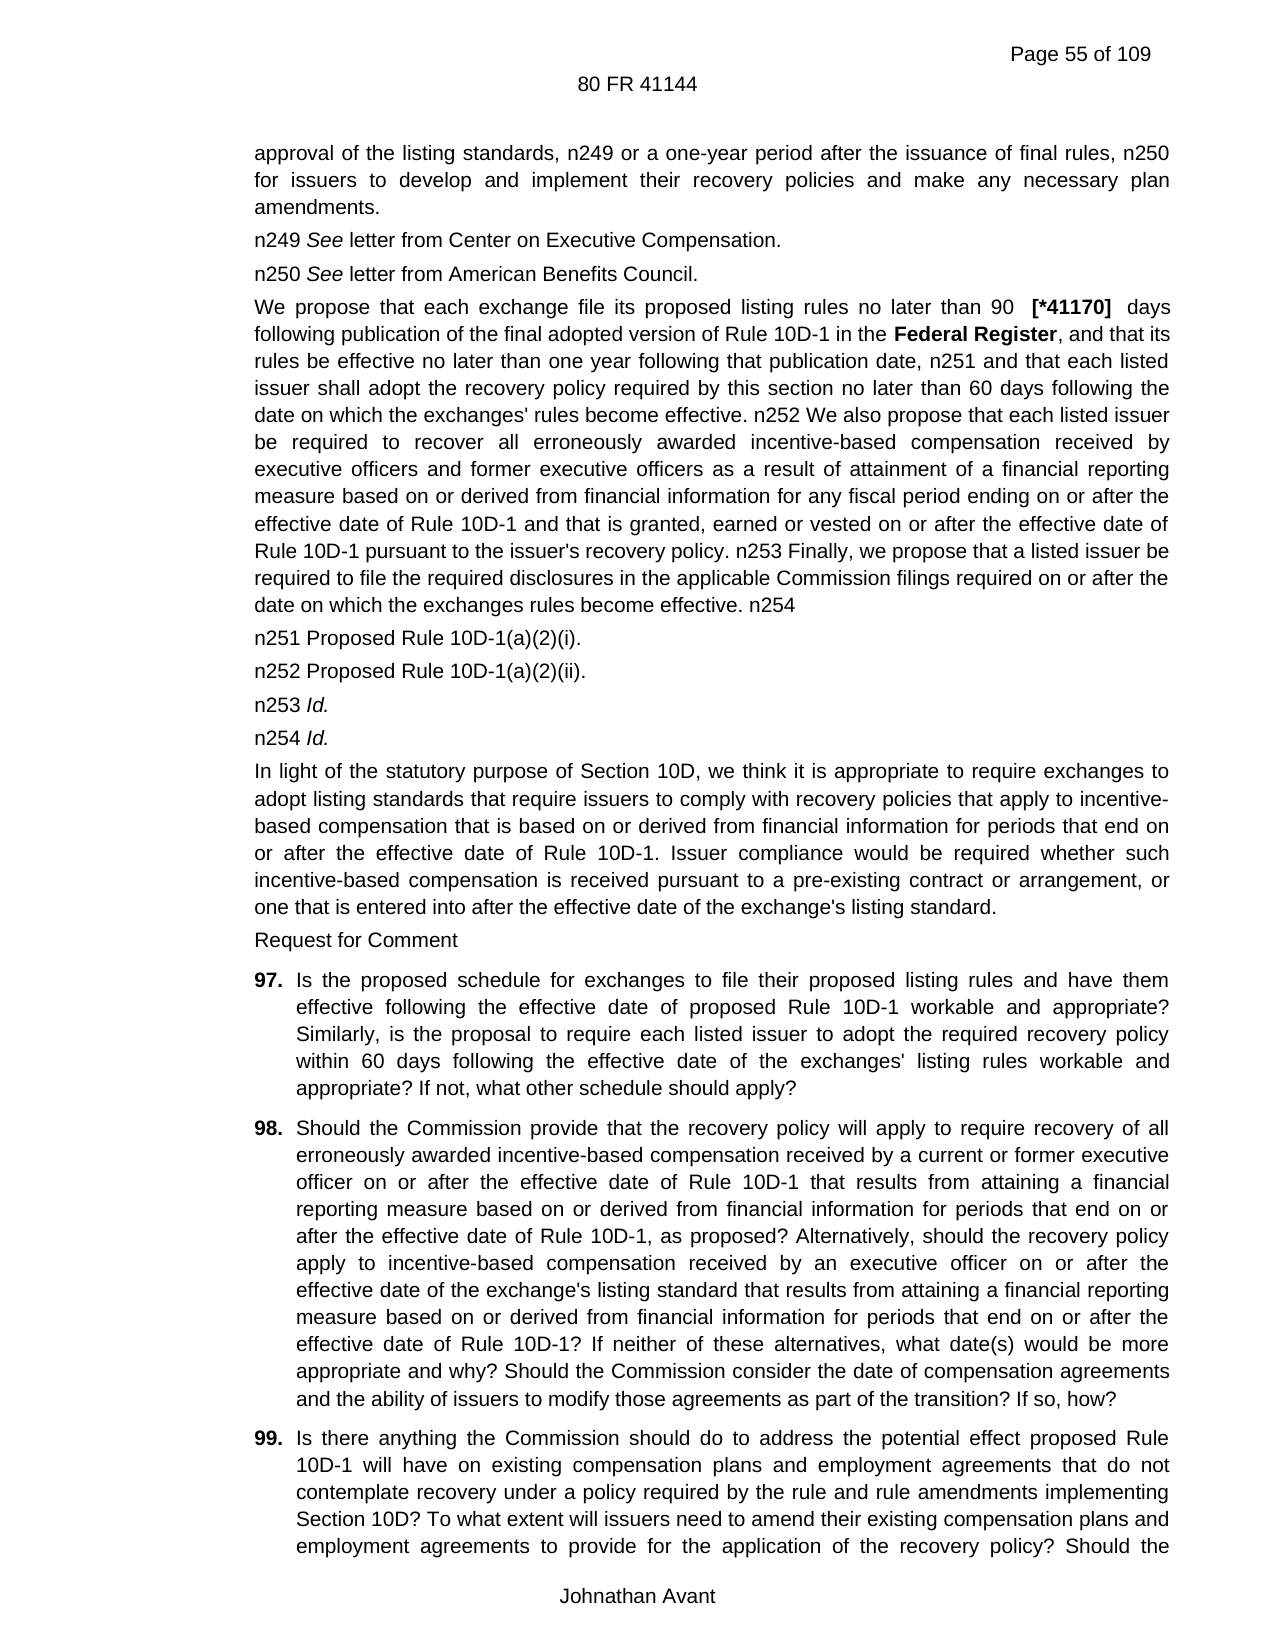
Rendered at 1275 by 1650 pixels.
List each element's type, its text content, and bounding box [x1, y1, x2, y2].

text n249 See letter from Center on Executive Compensation. [254, 225, 1171, 252]
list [254, 1423, 1171, 1558]
list Should the Commission provide that the recovery policy will apply to require recovery of all erroneously awarded incentive-based compensation received by a current or former executive officer on or after the effective date of Rule 10D-1 that results from attaining a financial reporting measure based on or derived from financial information for periods that end on or after the effective date of Rule 10D-1, as proposed? Alternatively, should the recovery policy apply to incentive-based compensation received by an executive officer on or after the effective date of the exchange's listing standard that results from attaining a financial reporting measure based on or derived from financial information for periods that end on or after the effective date of Rule 10D-1? If neither of these alternatives, what date(s) would be more appropriate and why? Should the Commission consider the date of compensation agreements and the ability of issuers to modify those agreements as part of the transition? If so, how? [254, 1112, 1171, 1410]
list Is the proposed schedule for exchanges to file their proposed listing rules and have them effective following the effective date of proposed Rule 10D-1 workable and appropriate? Similarly, is the proposal to require each listed issuer to adopt the required recovery policy within 60 days following the effective date of the exchanges' listing rules workable and appropriate? If not, what other schedule should apply? [254, 964, 1171, 1100]
text n251 Proposed Rule 10D-1(a)(2)(i). [254, 623, 1171, 650]
text We propose that each exchange file its proposed listing rules no later than 90 [*41170] days following publication of the final adopted version of Rule 10D-1 in the Federal Register, and that its rules be effective no later than one year following that publication date, n251 and that each listed issuer shall adopt the recovery policy required by this section no later than 60 days following the date on which the exchanges' rules become effective. n252 We also propose that each listed issuer be required to recover all erroneously awarded incentive-based compensation received by executive officers and former executive officers as a result of attainment of a financial reporting measure based on or derived from financial information for any fiscal period ending on or after the effective date of Rule 10D-1 and that is granted, earned or vested on or after the effective date of Rule 10D-1 pursuant to the issuer's recovery policy. n253 Finally, we propose that a listed issuer be required to file the required disclosures in the applicable Commission filings required on or after the date on which the exchanges rules become effective. n254 [254, 292, 1171, 617]
text n252 Proposed Rule 10D-1(a)(2)(ii). [254, 656, 1171, 683]
text Request for Comment [254, 925, 1171, 952]
text n250 See letter from American Benefits Council. [254, 258, 1171, 285]
text n254 Id. [254, 723, 1171, 750]
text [254, 137, 1171, 219]
text In light of the statutory purpose of Section 10D, we think it is appropriate to require exchanges to adopt listing standards that require issuers to comply with recovery policies that apply to incentive-based compensation that is based on or derived from financial information for periods that end on or after the effective date of Rule 10D-1. Issuer compliance would be required whether such incentive-based compensation is received pursuant to a pre-existing contract or arrangement, or one that is entered into after the effective date of the exchange's listing standard. [254, 756, 1171, 919]
text n253 Id. [254, 689, 1171, 717]
